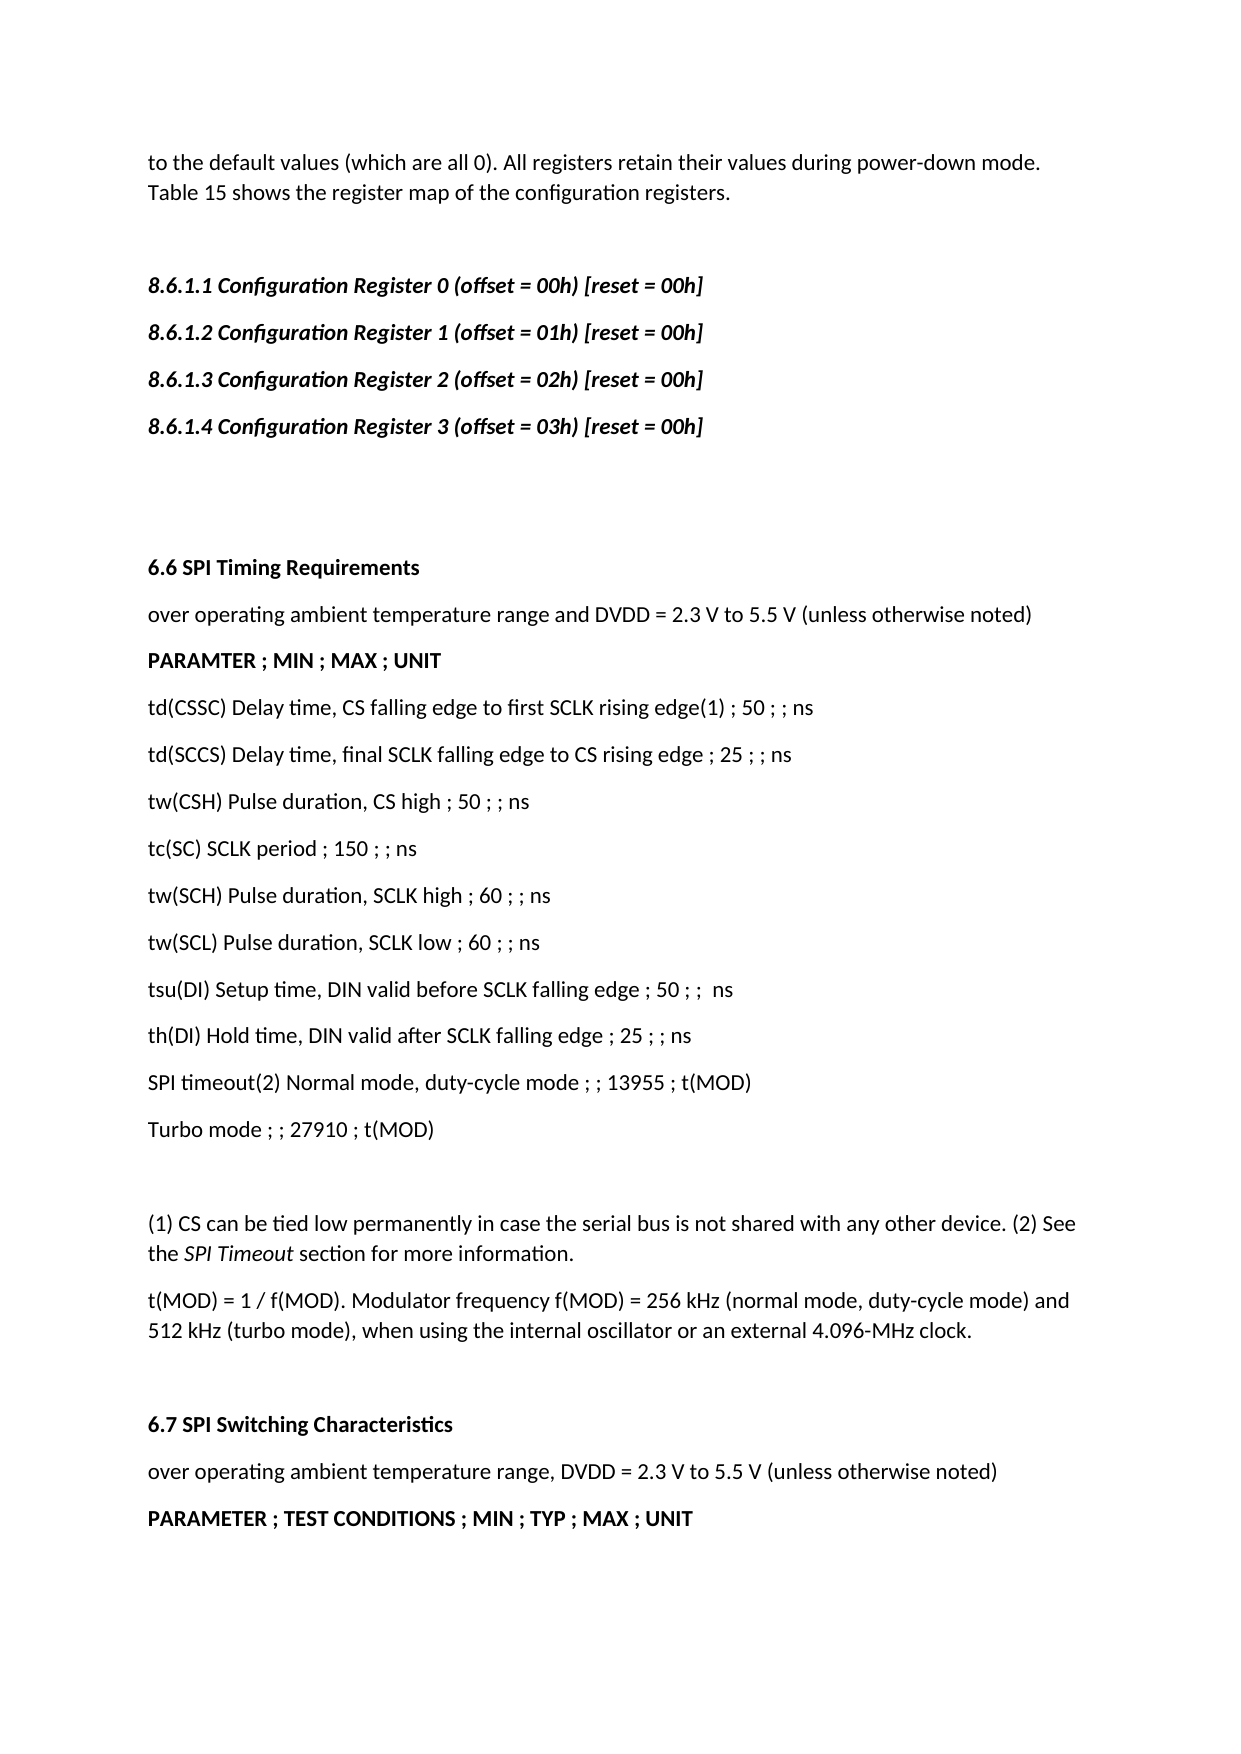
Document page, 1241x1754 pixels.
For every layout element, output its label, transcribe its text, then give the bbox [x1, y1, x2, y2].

text PARAMTER ; MIN ; MAX ; UNIT [148, 647, 1093, 674]
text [148, 148, 1093, 206]
text td(CSSC) Delay time, CS falling edge to first SCLK rising edge(1) ; 50 ; ; ns [148, 693, 1093, 721]
text 8.6.1.3 Configuration Register 2 (offset = 02h) [reset = 00h] [148, 365, 1093, 393]
text t(MOD) = 1 / f(MOD). Modulator frequency f(MOD) = 256 kHz (normal mode, duty-cycle mode) and 512 kHz (turbo mode), when using the internal oscillator or an external 4.096-MHz clock. [148, 1286, 1093, 1344]
text tw(SCH) Pulse duration, SCLK high ; 60 ; ; ns [148, 881, 1093, 909]
text tw(CSH) Pulse duration, CS high ; 50 ; ; ns [148, 787, 1093, 815]
text td(SCCS) Delay time, final SCLK falling edge to CS rising edge ; 25 ; ; ns [148, 740, 1093, 768]
text 8.6.1.2 Configuration Register 1 (offset = 01h) [reset = 00h] [148, 318, 1093, 346]
text SPI timeout(2) Normal mode, duty-cycle mode ; ; 13955 ; t(MOD) [148, 1068, 1093, 1096]
text 6.6 SPI Timing Requirements [148, 553, 1093, 581]
text th(DI) Hold time, DIN valid after SCLK falling edge ; 25 ; ; ns [148, 1022, 1093, 1049]
text tsu(DI) Setup time, DIN valid before SCLK falling edge ; 50 ; ; ns [148, 975, 1093, 1003]
text over operating ambient temperature range and DVDD = 2.3 V to 5.5 V (unless otherwise noted) [148, 600, 1093, 628]
text tc(SC) SCLK period ; 150 ; ; ns [148, 834, 1093, 862]
text 6.7 SPI Switching Characteristics [148, 1410, 1093, 1438]
text 8.6.1.4 Configuration Register 3 (offset = 03h) [reset = 00h] [148, 412, 1093, 440]
text over operating ambient temperature range, DVDD = 2.3 V to 5.5 V (unless otherwise noted) [148, 1457, 1093, 1485]
text PARAMETER ; TEST CONDITIONS ; MIN ; TYP ; MAX ; UNIT [148, 1504, 1093, 1532]
text tw(SCL) Pulse duration, SCLK low ; 60 ; ; ns [148, 928, 1093, 956]
text 8.6.1.1 Configuration Register 0 (offset = 00h) [reset = 00h] [148, 272, 1093, 299]
text (1) CS can be tied low permanently in case the serial bus is not shared with any other device. (2) See the SPI Timeout section for more information. [148, 1209, 1093, 1267]
text Turbo mode ; ; 27910 ; t(MOD) [148, 1115, 1093, 1143]
